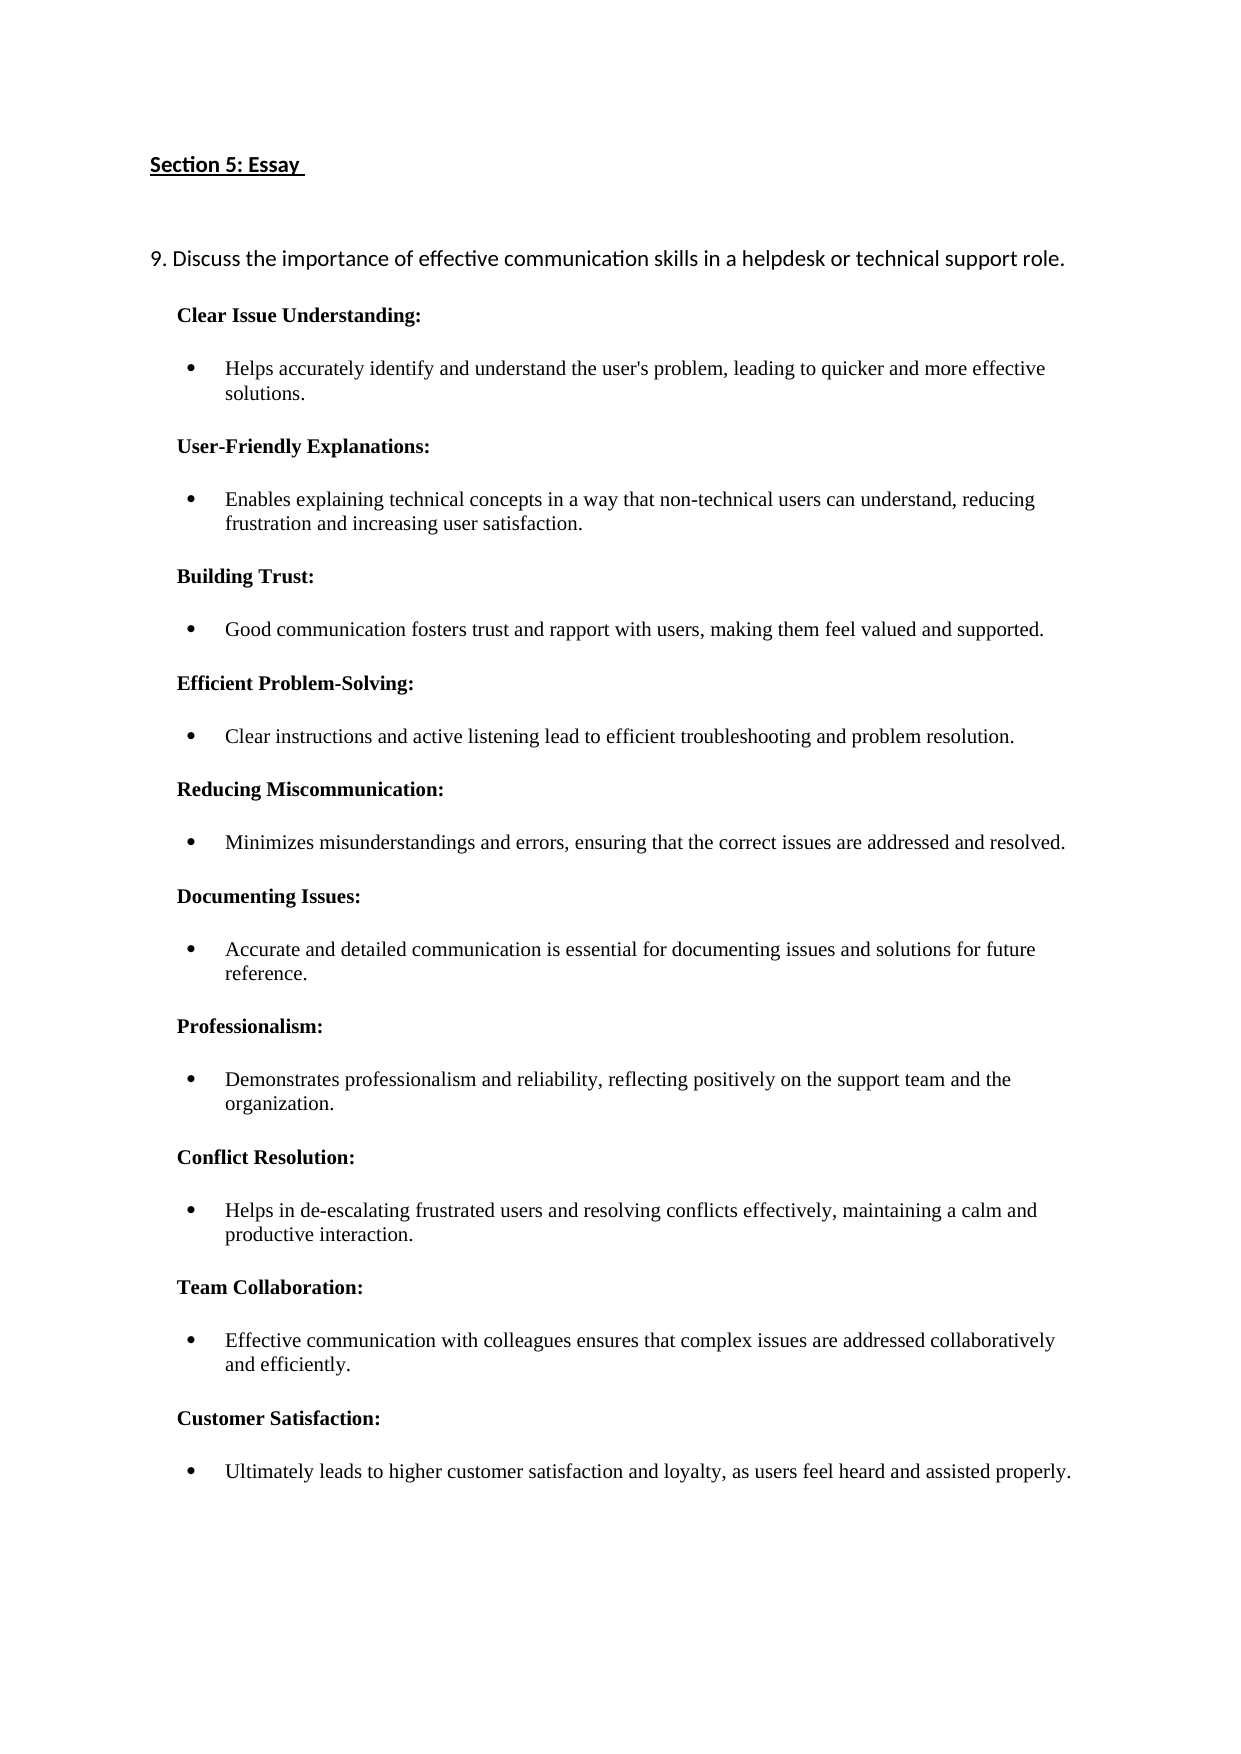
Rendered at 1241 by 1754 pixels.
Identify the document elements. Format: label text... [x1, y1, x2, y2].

text  User-Friendly Explanations: [150, 434, 1090, 458]
text  Efficient Problem-Solving: [150, 671, 1090, 695]
list Minimizes misunderstandings and errors, ensuring that the correct issues are addressed and resolved. [187, 830, 1090, 854]
list Ultimately leads to higher customer satisfaction and loyalty, as users feel heard and assisted properly. [187, 1459, 1090, 1483]
list Enables explaining technical concepts in a way that non-technical users can understand, reducing frustration and increasing user satisfaction. [187, 487, 1090, 535]
text  Professionalism: [150, 1014, 1090, 1038]
list Clear instructions and active listening lead to efficient troubleshooting and problem resolution. [187, 724, 1090, 748]
text  Customer Satisfaction: [150, 1406, 1090, 1430]
text  Building Trust: [150, 564, 1090, 588]
list Accurate and detailed communication is essential for documenting issues and solutions for future reference. [187, 937, 1090, 985]
text  Reducing Miscommunication: [150, 777, 1090, 801]
text  Clear Issue Understanding: [150, 303, 1090, 327]
list Effective communication with colleagues ensures that complex issues are addressed collaboratively and efficiently. [187, 1328, 1090, 1376]
list Good communication fosters trust and rapport with users, making them feel valued and supported. [187, 617, 1090, 641]
text  Team Collaboration: [150, 1275, 1090, 1299]
text  Documenting Issues: [150, 883, 1090, 908]
list Helps in de-escalating frustrated users and resolving conflicts effectively, maintaining a calm and productive interaction. [187, 1198, 1090, 1246]
text 9. Discuss the importance of effective communication skills in a helpdesk or technical support role. [150, 244, 1090, 272]
list Helps accurately identify and understand the user's problem, leading to quicker and more effective solutions. [187, 356, 1090, 404]
text Section 5: Essay [150, 150, 1090, 178]
text  Conflict Resolution: [150, 1144, 1090, 1169]
list Demonstrates professionalism and reliability, reflecting positively on the support team and the organization. [187, 1067, 1090, 1115]
